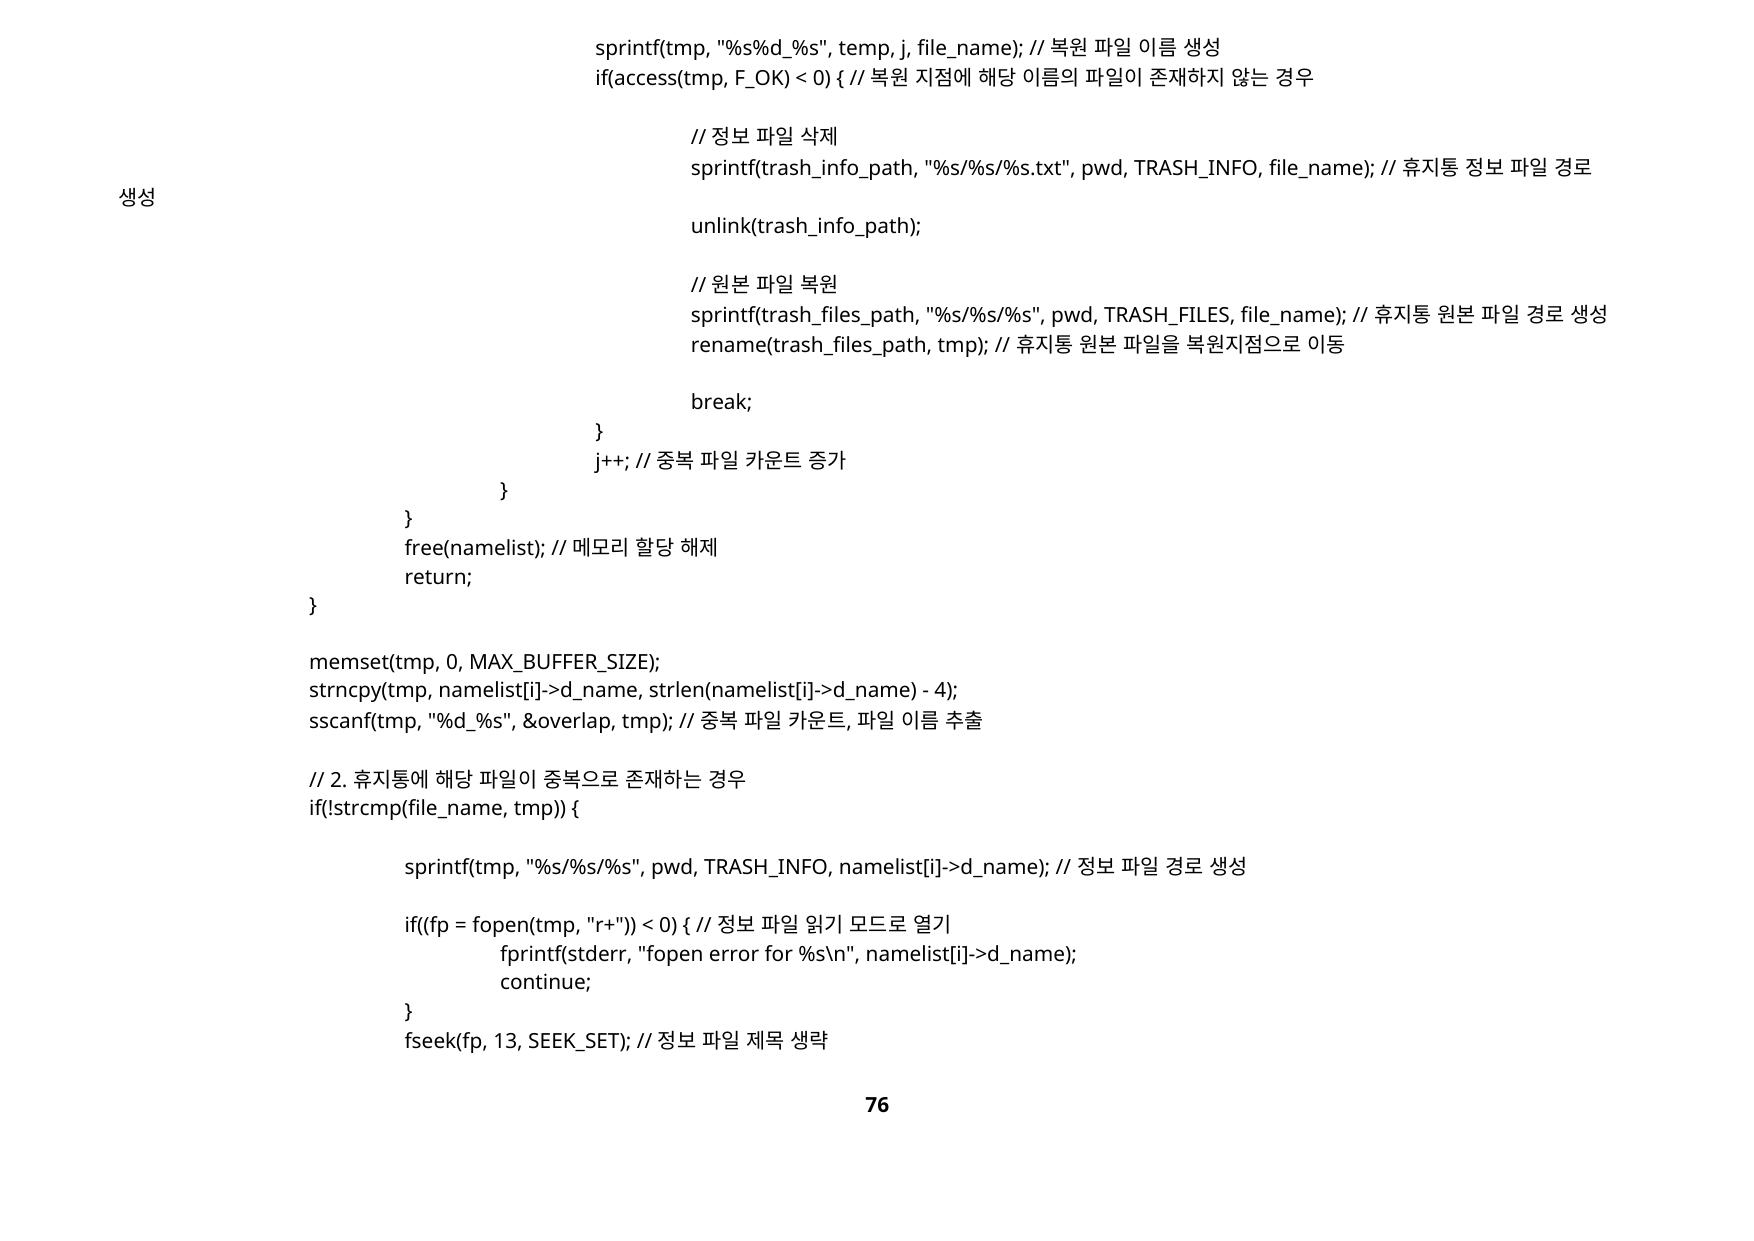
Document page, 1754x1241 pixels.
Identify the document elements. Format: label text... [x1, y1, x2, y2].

text sprintf(tmp, "%s/%s/%s", pwd, TRASH_INFO, namelist[i]->d_name); // 정보 파일 경로 생성 [118, 850, 1636, 880]
text if(access(tmp, F_OK) < 0) { // 복원 지점에 해당 이름의 파일이 존재하지 않는 경우 [118, 62, 1636, 92]
text free(namelist); // 메모리 할당 해제 [118, 532, 1636, 562]
text sscanf(tmp, "%d_%s", &overlap, tmp); // 중복 파일 카운트, 파일 이름 추출 [118, 704, 1636, 734]
text // 정보 파일 삭제 [118, 120, 1636, 151]
text } [118, 416, 1636, 444]
text // 2. 휴지통에 해당 파일이 중복으로 존재하는 경우 [118, 763, 1636, 793]
text strncpy(tmp, namelist[i]->d_name, strlen(namelist[i]->d_name) - 4); [118, 676, 1636, 704]
text return; [118, 562, 1636, 590]
text } [118, 503, 1636, 532]
text unlink(trash_info_path); [118, 211, 1636, 240]
text break; [118, 387, 1636, 416]
text // 원본 파일 복원 [118, 268, 1636, 298]
text rename(trash_files_path, tmp); // 휴지통 원본 파일을 복원지점으로 이동 [118, 329, 1636, 359]
text } [118, 590, 1636, 619]
text fseek(fp, 13, SEEK_SET); // 정보 파일 제목 생략 [118, 1024, 1636, 1055]
text } [118, 996, 1636, 1024]
text sprintf(tmp, "%s%d_%s", temp, j, file_name); // 복원 파일 이름 생성 [118, 31, 1636, 62]
text memset(tmp, 0, MAX_BUFFER_SIZE); [118, 647, 1636, 676]
text continue; [118, 967, 1636, 996]
text fprintf(stderr, "fopen error for %s\n", namelist[i]->d_name); [118, 939, 1636, 967]
text sprintf(trash_files_path, "%s/%s/%s", pwd, TRASH_FILES, file_name); // 휴지통 원본 파일 경로 생성 [118, 298, 1636, 329]
text if(!strcmp(file_name, tmp)) { [118, 793, 1636, 822]
text } [118, 475, 1636, 503]
text j++; // 중복 파일 카운트 증가 [118, 444, 1636, 475]
text if((fp = fopen(tmp, "r+")) < 0) { // 정보 파일 읽기 모드로 열기 [118, 909, 1636, 939]
text sprintf(trash_info_path, "%s/%s/%s.txt", pwd, TRASH_INFO, file_name); // 휴지통 정보 파일 경로 생성 [118, 151, 1636, 211]
